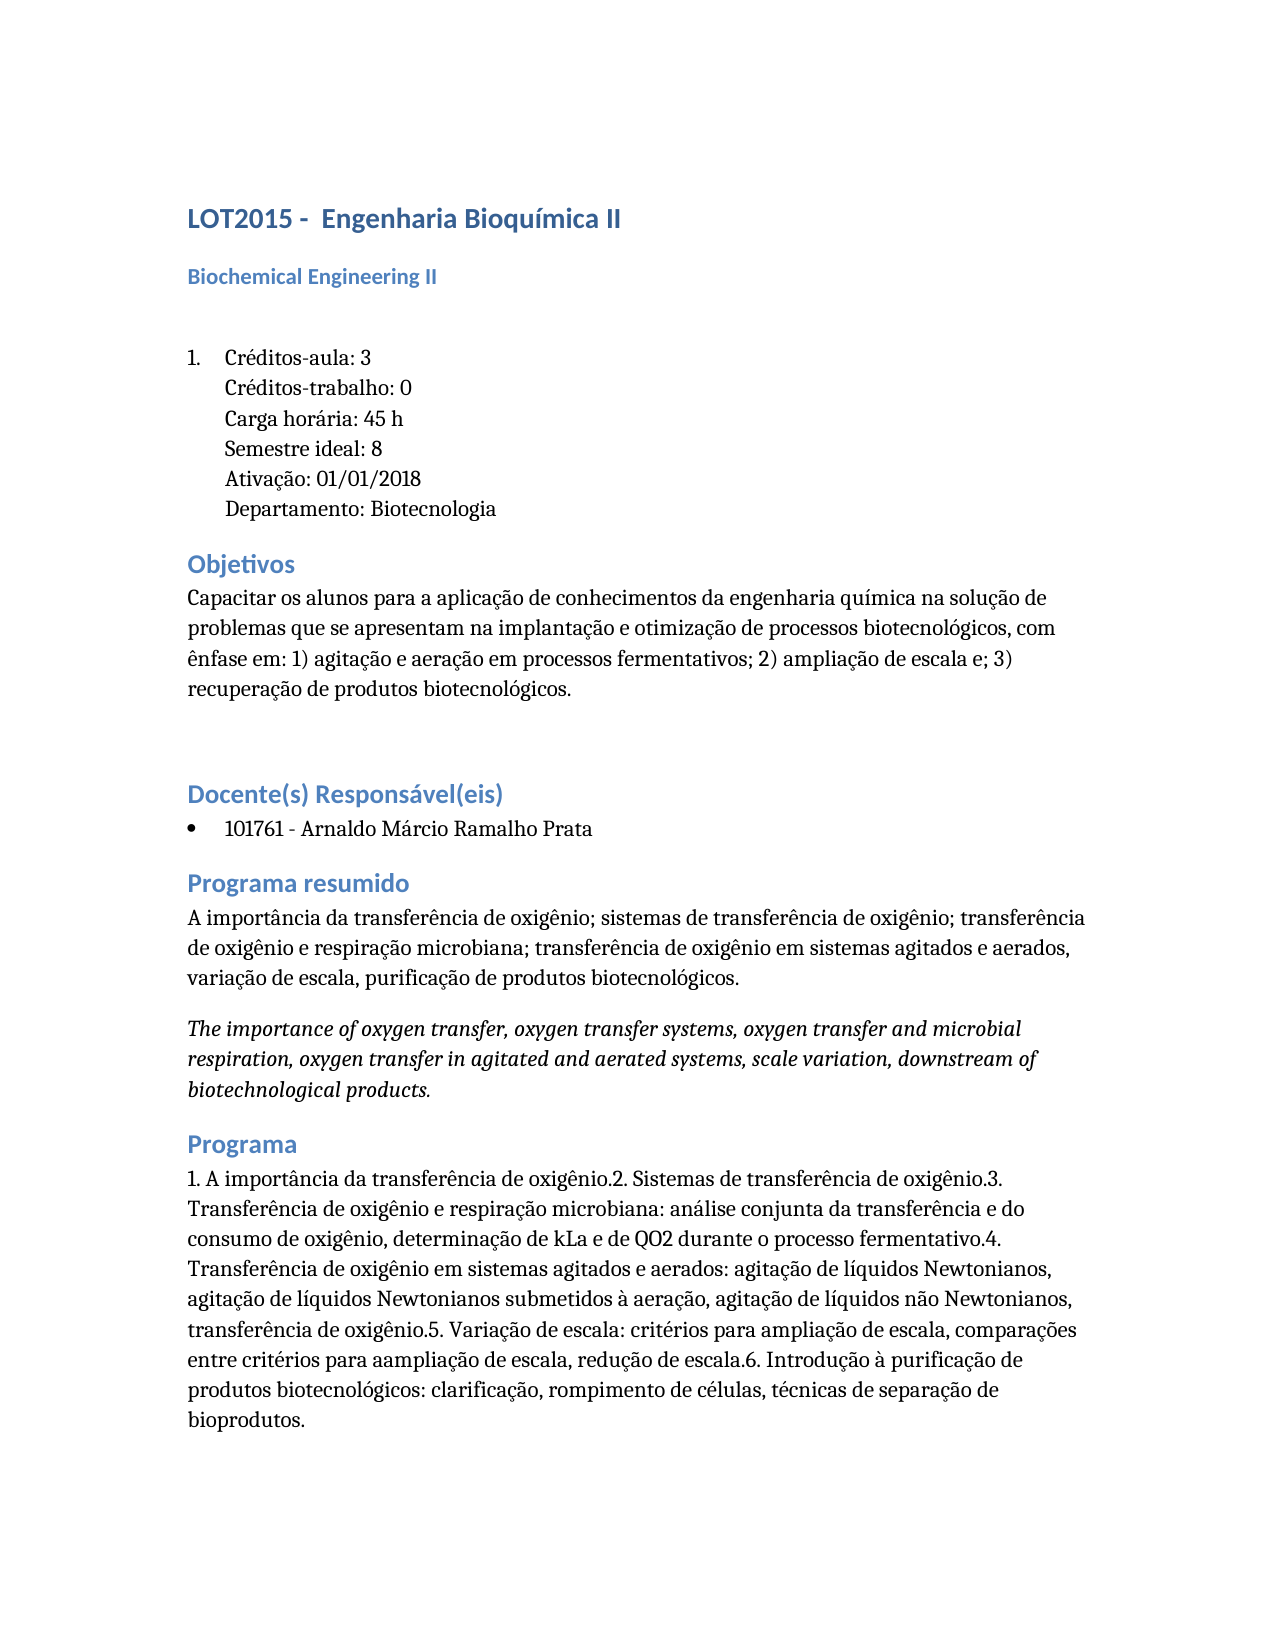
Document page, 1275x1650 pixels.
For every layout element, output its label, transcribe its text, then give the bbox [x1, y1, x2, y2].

subtitle Docente(s) Responsável(eis) [187, 778, 1087, 811]
subtitle Objetivos [187, 547, 1087, 580]
text Capacitar os alunos para a aplicação de conhecimentos da engenharia química na solução de problemas que se apresentam na implantação e otimização de processos biotecnológicos, com ênfase em: 1) agitação e aeração em processos fermentativos; 2) ampliação de escala e; 3) recuperação de produtos biotecnológicos. [187, 585, 1087, 702]
subtitle Programa resumido [187, 867, 1087, 900]
subtitle LOT2015 - Engenharia Bioquímica II [187, 200, 1087, 236]
list Créditos-aula: 3 Créditos-trabalho: 0 Carga horária: 45 h Semestre ideal: 8 Ativação: 01/01/2018 Departamento: Biotecnologia [187, 345, 1087, 522]
text A importância da transferência de oxigênio; sistemas de transferência de oxigênio; transferência de oxigênio e respiração microbiana; transferência de oxigênio em sistemas agitados e aerados, variação de escala, purificação de produtos biotecnológicos. [187, 904, 1087, 991]
text The importance of oxygen transfer, oxygen transfer systems, oxygen transfer and microbial respiration, oxygen transfer in agitated and aerated systems, scale variation, downstream of biotechnological products. [187, 1016, 1087, 1103]
subtitle Biochemical Engineering II [187, 262, 1087, 290]
text 1. A importância da transferência de oxigênio.2. Sistemas de transferência de oxigênio.3. Transferência de oxigênio e respiração microbiana: análise conjunta da transferência e do consumo de oxigênio, determinação de kLa e de QO2 durante o processo fermentativo.4. Transferência de oxigênio em sistemas agitados e aerados: agitação de líquidos Newtonianos, agitação de líquidos Newtonianos submetidos à aeração, agitação de líquidos não Newtonianos, transferência de oxigênio.5. Variação de escala: critérios para ampliação de escala, comparações entre critérios para aampliação de escala, redução de escala.6. Introdução à purificação de produtos biotecnológicos: clarificação, rompimento de células, técnicas de separação de bioprodutos. [187, 1165, 1087, 1433]
subtitle Programa [187, 1127, 1087, 1161]
list 101761 - Arnaldo Márcio Ramalho Prata [187, 816, 1087, 842]
